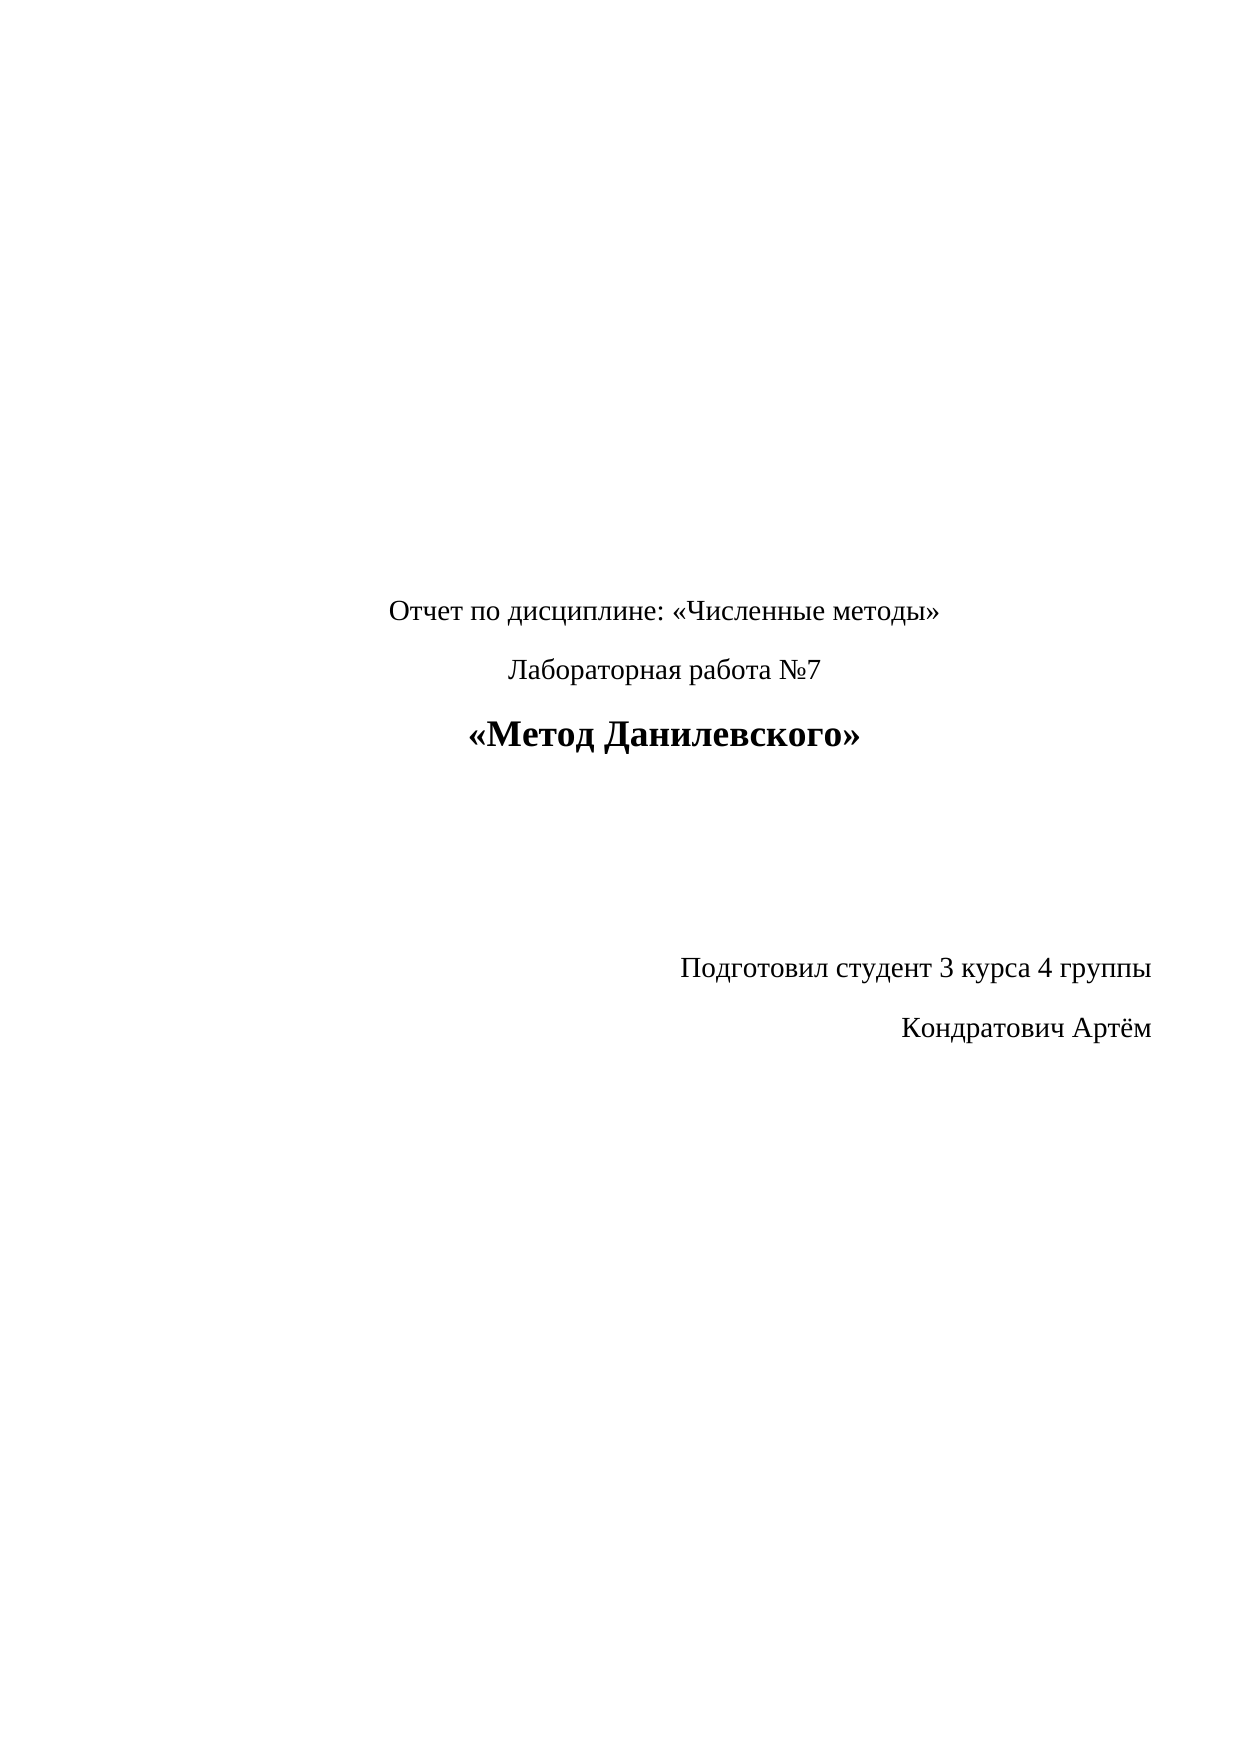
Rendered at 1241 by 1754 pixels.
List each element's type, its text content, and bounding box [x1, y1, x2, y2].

text Отчет по дисциплине: «Численные методы» [177, 593, 1152, 627]
subtitle «Метод Данилевского» [177, 712, 1152, 755]
text Подготовил студент 3 курса 4 группы [177, 951, 1152, 984]
text Лабораторная работа №7 [177, 652, 1152, 686]
text Кондратович Артём [177, 1010, 1152, 1043]
